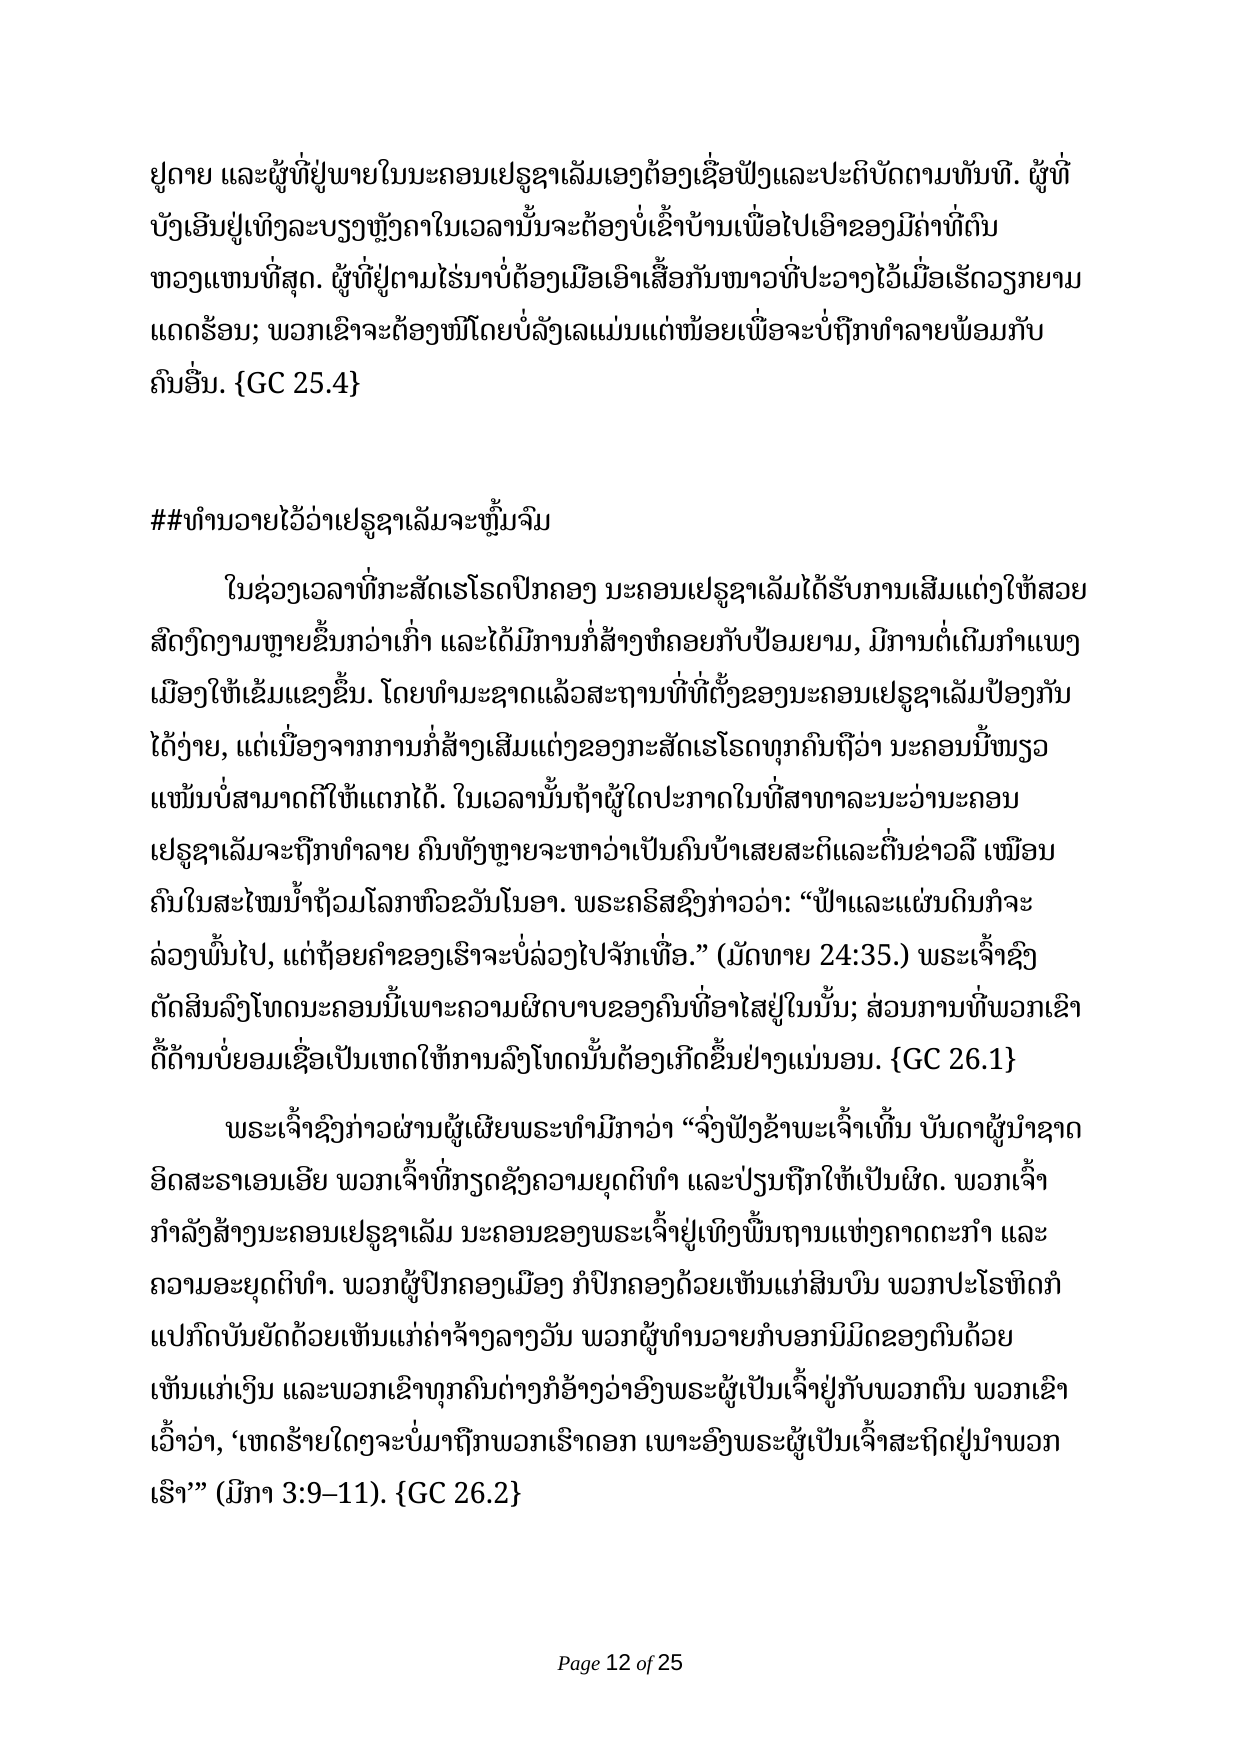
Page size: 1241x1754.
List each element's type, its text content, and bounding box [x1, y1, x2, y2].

text ໃນຊ່ວງເວລາທີ່ກະສັດເຮໂຣດປົກຄອງ ນະຄອນເຢຣູຊາເລັມໄດ້ຮັບການເສີມແຕ່ງໃຫ້ສວຍສົດງົດງາມຫຼາຍຂຶ້ນກວ່າເກົ່າ ແລະໄດ້ມີການກໍ່ສ້າງຫໍຄອຍກັບປ້ອມຍາມ, ມີການຕໍ່ເຕີມກຳແພງເມືອງໃຫ້ເຂ້ມແຂງຂຶ້ນ. ໂດຍທຳມະຊາດແລ້ວສະຖານທີ່ທີ່ຕັ້ງຂອງນະຄອນເຢຣູຊາເລັມປ້ອງກັນໄດ້ງ່າຍ, ແຕ່ເນື່ອງຈາກການກໍ່ສ້າງເສີມແຕ່ງຂອງກະສັດເຮໂຣດທຸກຄົນຖືວ່າ ນະຄອນນີ້ໜຽວແໜ້ນບໍ່ສາມາດຕີໃຫ້ແຕກໄດ້. ໃນເວລານັ້ນຖ້າຜູ້ໃດປະກາດໃນທີ່ສາທາລະນະວ່ານະຄອນເຢຣູຊາເລັມຈະຖືກທຳລາຍ ຄົນທັງຫຼາຍຈະຫາວ່າເປັນຄົນບ້າເສຍສະຕິແລະຕື່ນຂ່າວລື ເໝືອນຄົນໃນສະໄໝນ້ຳຖ້ວມໂລກຫົວຂວັນໂນອາ. ພຣະຄຣິສຊົງກ່າວວ່າ: “ຟ້າແລະແຜ່ນດິນກໍຈະລ່ວງພົ້ນໄປ, ແຕ່ຖ້ອຍຄຳຂອງເຮົາຈະບໍ່ລ່ວງໄປຈັກເທື່ອ.” (ມັດທາຍ 24:35.) ພຣະເຈົ້າຊົງຕັດສິນລົງໂທດນະຄອນນີ້ເພາະຄວາມຜິດບາບຂອງຄົນທີ່ອາໄສຢູ່ໃນນັ້ນ; ສ່ວນການທີ່ພວກເຂົາດື້ດ້ານບໍ່ຍອມເຊື່ອເປັນເຫດໃຫ້ການລົງໂທດນັ້ນຕ້ອງເກີດຂຶ້ນຢ່າງແນ່ນອນ. {GC 26.1} [150, 565, 1090, 1083]
text ພຣະເຈົ້າຊົງກ່າວຜ່ານຜູ້ເຜີຍພຣະທຳມີກາວ່າ “ຈົ່ງຟັງຂ້າພະເຈົ້າເທີ້ນ ບັນດາຜູ້ນຳຊາດອິດສະຣາເອນເອີຍ ພວກເຈົ້າທີ່ກຽດຊັງຄວາມຍຸດຕິທຳ ແລະປ່ຽນຖືກໃຫ້ເປັນຜິດ. ພວກເຈົ້າກຳລັງສ້າງນະຄອນເຢຣູຊາເລັມ ນະຄອນຂອງພຣະເຈົ້າຢູ່ເທິງພື້ນຖານແຫ່ງຄາດຕະກຳ ແລະຄວາມອະຍຸດຕິທຳ. ພວກຜູ້ປົກຄອງເມືອງ ກໍປົກຄອງດ້ວຍເຫັນແກ່ສິນບົນ ພວກປະໂຣຫິດກໍແປກົດບັນຍັດດ້ວຍເຫັນແກ່ຄ່າຈ້າງລາງວັນ ພວກຜູ້ທຳນວາຍກໍບອກນິມິດຂອງຕົນດ້ວຍເຫັນແກ່ເງິນ ແລະພວກເຂົາທຸກຄົນຕ່າງກໍອ້າງວ່າອົງພຣະຜູ້ເປັນເຈົ້າຢູ່ກັບພວກຕົນ ພວກເຂົາເວົ້າວ່າ, ‘ເຫດຮ້າຍໃດໆຈະບໍ່ມາຖືກພວກເຮົາດອກ ເພາະອົງພຣະຜູ້ເປັນເຈົ້າສະຖິດຢູ່ນຳພວກເຮົາ’” (ມີກາ 3:9–11). {GC 26.2} [150, 1104, 1090, 1517]
text ##ທຳນວາຍໄວ້ວ່າເຢຣູຊາເລັມຈະຫຼົ້ມຈົມ [150, 496, 1090, 545]
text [150, 150, 1090, 407]
